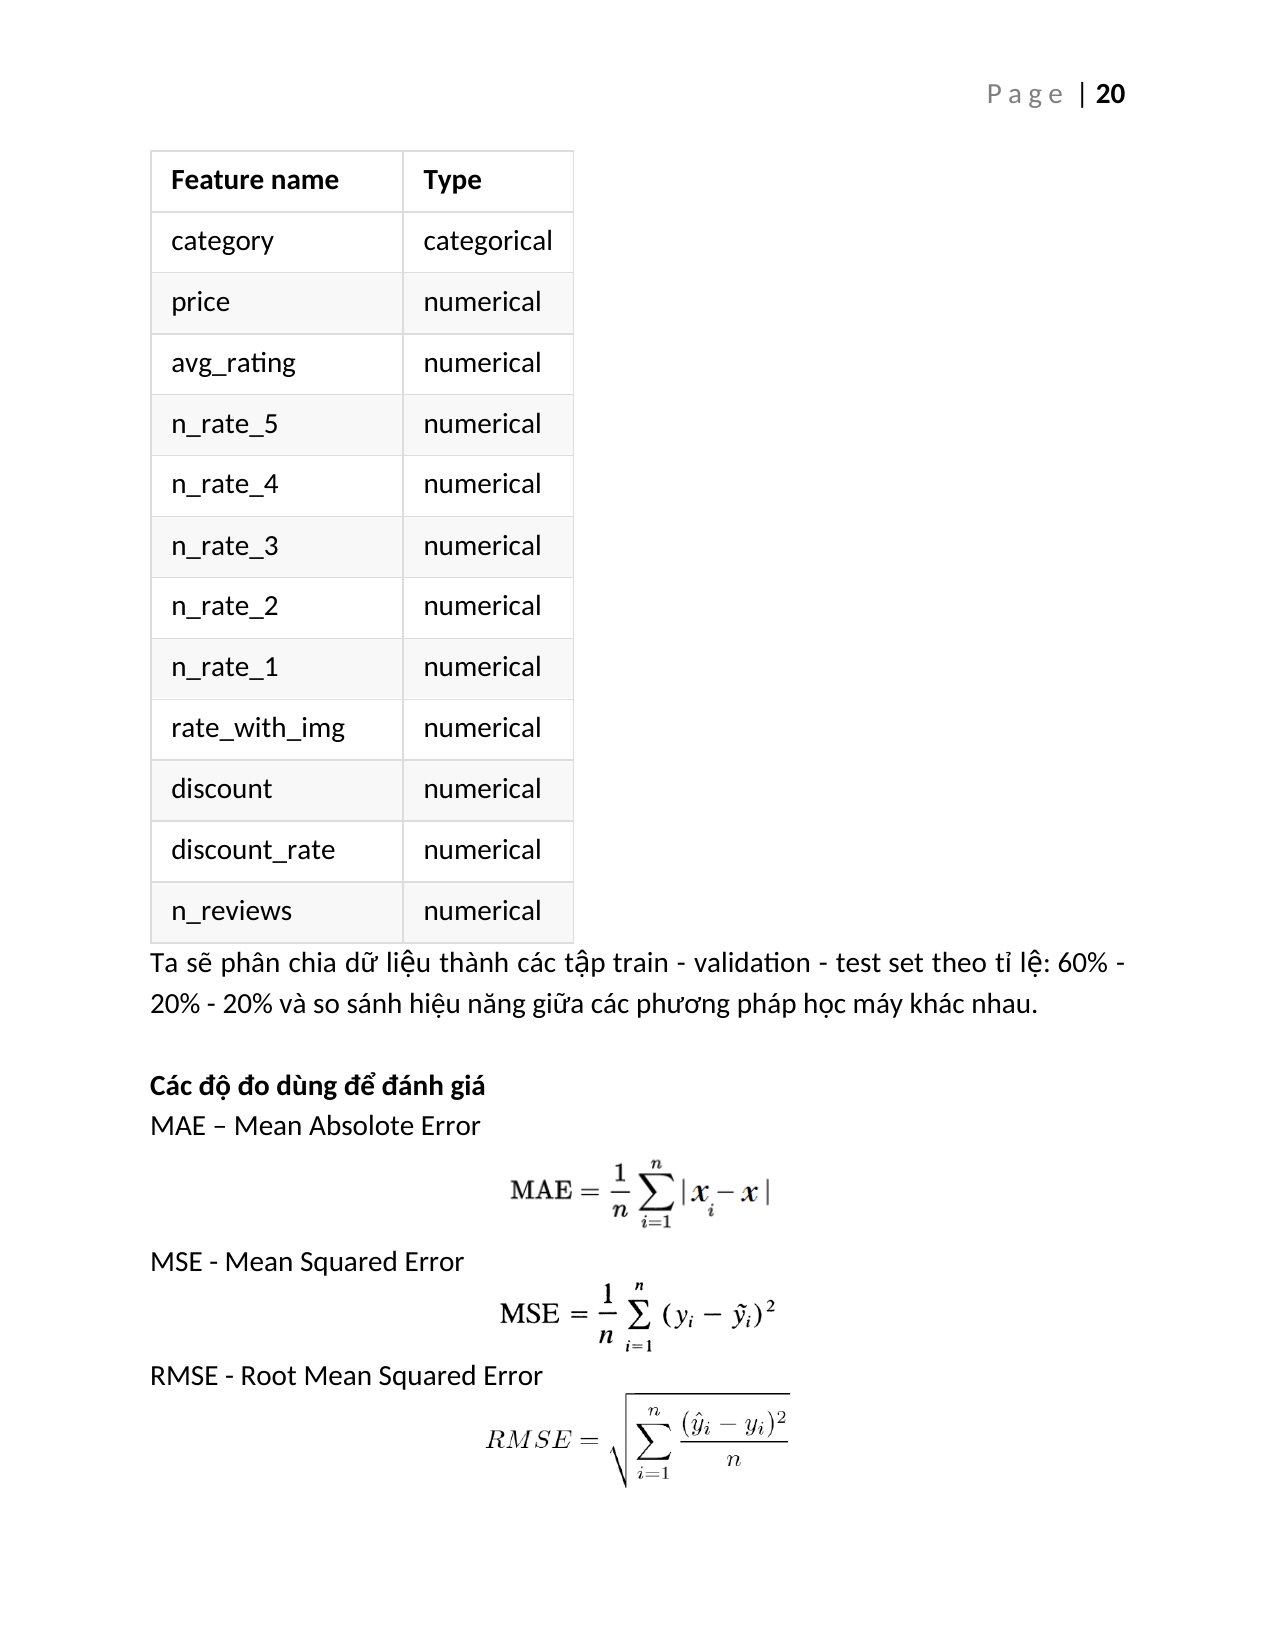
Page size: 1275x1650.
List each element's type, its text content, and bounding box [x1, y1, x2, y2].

text RMSE - Root Mean Squared Error [150, 1357, 1125, 1393]
table_cell numerical [404, 761, 573, 820]
text Ta sẽ phân chia dữ liệu thành các tập train - validation - test set theo tỉ lệ: 60% - 20% - 20% và so sánh hiệu năng giữa các phương pháp học máy khác nhau. [150, 944, 1125, 1020]
table_cell numerical [404, 639, 573, 698]
table_header Type [404, 152, 573, 211]
table_cell numerical [404, 335, 573, 394]
table_cell numerical [404, 517, 573, 577]
table_cell numerical [404, 395, 573, 455]
table_cell categorical [404, 213, 573, 272]
table_cell n_rate_1 [152, 639, 402, 698]
table_header Feature name [152, 152, 402, 211]
table_cell avg_rating [152, 335, 402, 394]
table_cell n_reviews [152, 883, 402, 942]
table_cell n_rate_5 [152, 395, 402, 455]
table_cell numerical [404, 456, 573, 516]
picture [494, 1278, 781, 1358]
table_cell n_rate_3 [152, 517, 402, 577]
table_cell numerical [404, 578, 573, 637]
picture [485, 1393, 791, 1488]
table_cell price [152, 273, 402, 333]
table_cell n_rate_4 [152, 456, 402, 516]
table_cell n_rate_2 [152, 578, 402, 637]
text MAE – Mean Absolote Error [150, 1107, 1125, 1143]
table_cell discount_rate [152, 822, 402, 881]
table_cell rate_with_img [152, 700, 402, 759]
table_cell numerical [404, 700, 573, 759]
table_cell numerical [404, 273, 573, 333]
text MSE - Mean Squared Error [150, 1243, 1125, 1278]
table_cell numerical [404, 822, 573, 881]
picture [500, 1143, 775, 1243]
text Các độ đo dùng để đánh giá [150, 1067, 1125, 1102]
table_cell category [152, 213, 402, 272]
table_cell discount [152, 761, 402, 820]
table_cell numerical [404, 883, 573, 942]
